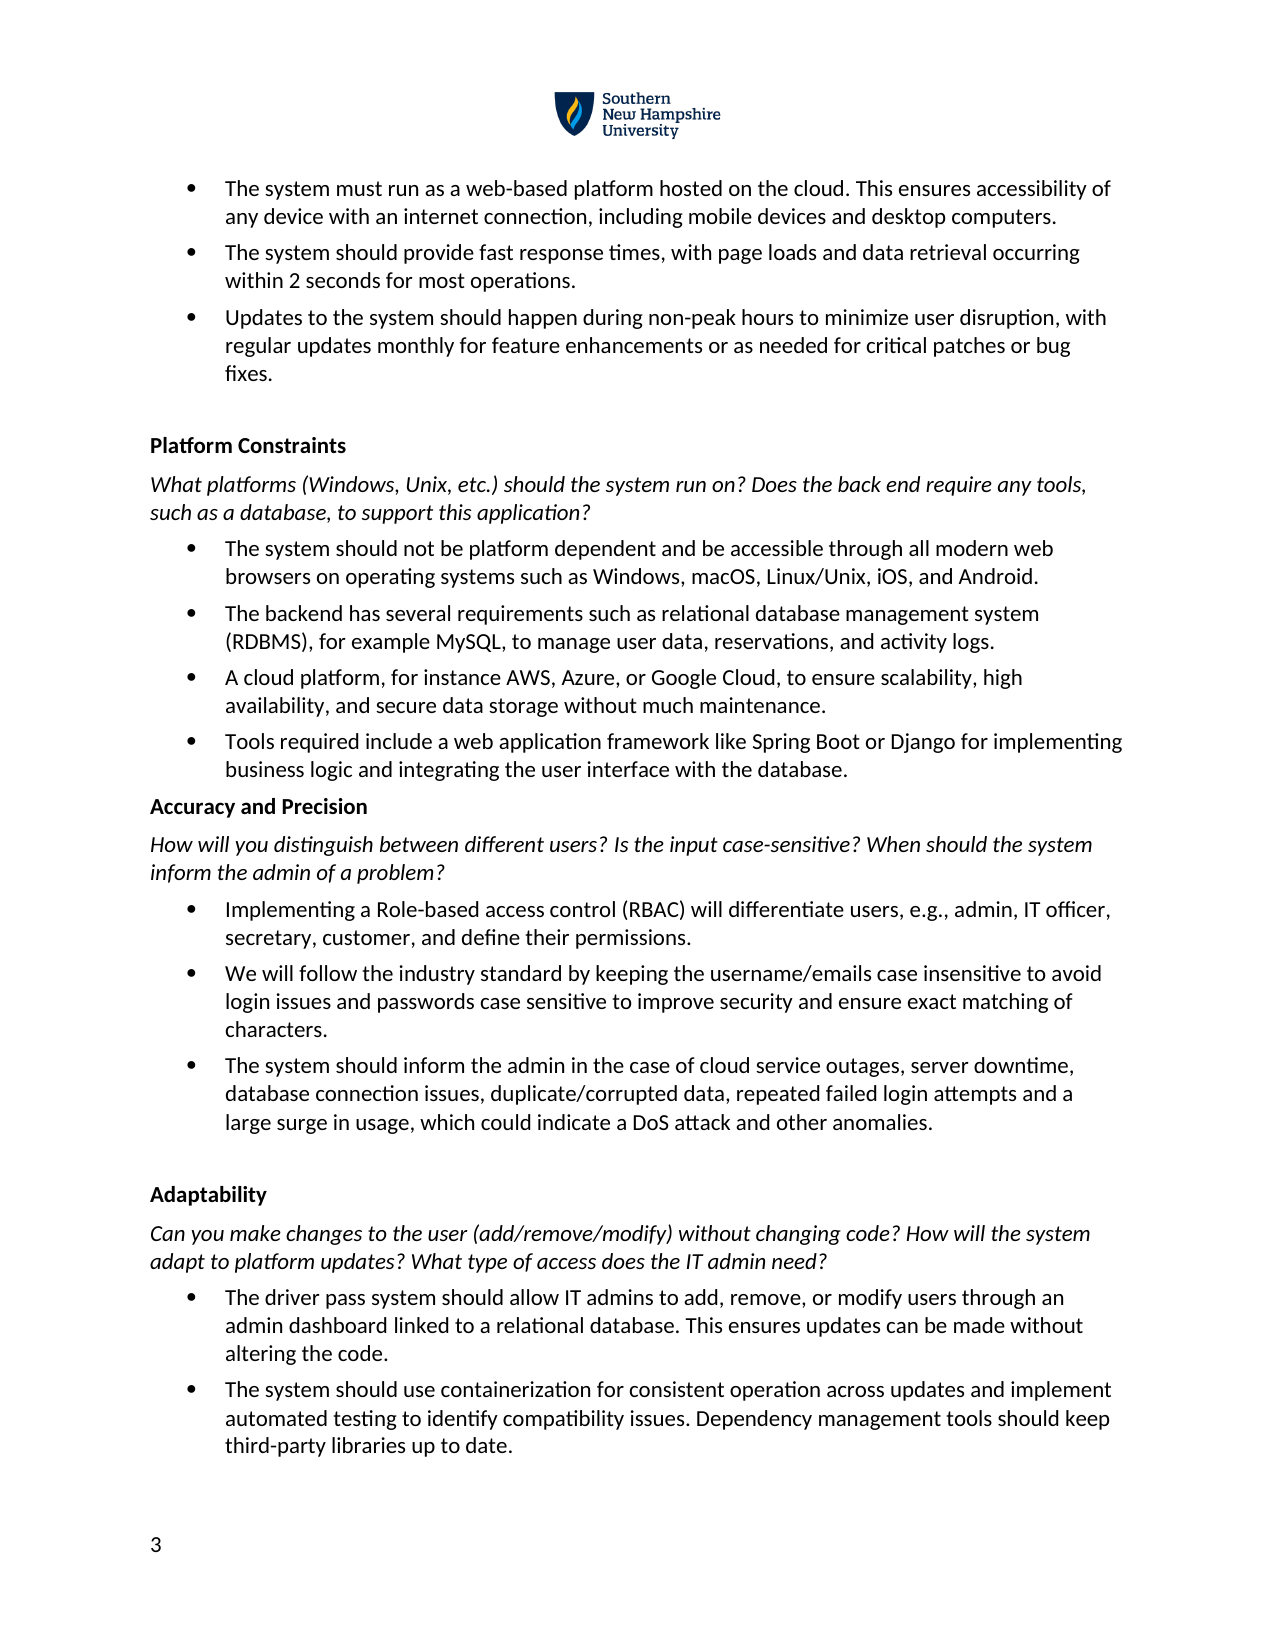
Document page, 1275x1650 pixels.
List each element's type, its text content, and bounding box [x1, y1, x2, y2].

text Can you make changes to the user (add/remove/modify) without changing code? How will the system adapt to platform updates? What type of access does the IT admin need? [150, 1219, 1125, 1275]
list A cloud platform, for instance AWS, Azure, or Google Cloud, to ensure scalability, high availability, and secure data storage without much maintenance. [187, 663, 1125, 719]
subtitle Adaptability [150, 1180, 1125, 1208]
list The driver pass system should allow IT admins to add, remove, or modify users through an admin dashboard linked to a relational database. This ensures updates can be made without altering the code. [187, 1283, 1125, 1367]
subtitle Platform Constraints [150, 431, 1125, 459]
list Updates to the system should happen during non-peak hours to minimize user disruption, with regular updates monthly for feature enhancements or as needed for critical patches or bug fixes. [187, 303, 1125, 387]
list Tools required include a web application framework like Spring Boot or Django for implementing business logic and integrating the user interface with the database. [187, 727, 1125, 783]
list The system should not be platform dependent and be accessible through all modern web browsers on operating systems such as Windows, macOS, Linux/Unix, iOS, and Android. [187, 534, 1125, 590]
picture [546, 75, 729, 154]
text What platforms (Windows, Unix, etc.) should the system run on? Does the back end require any tools, such as a database, to support this application? [150, 470, 1125, 526]
list The backend has several requirements such as relational database management system (RDBMS), for example MySQL, to manage user data, reservations, and activity logs. [187, 599, 1125, 655]
list The system should use containerization for consistent operation across updates and implement automated testing to identify compatibility issues. Dependency management tools should keep third-party libraries up to date. [187, 1376, 1125, 1460]
subtitle Accuracy and Precision [150, 792, 1125, 820]
list The system should inform the admin in the case of cloud service outages, server downtime, database connection issues, duplicate/corrupted data, repeated failed login attempts and a large surge in usage, which could indicate a DoS attack and other anomalies. [187, 1052, 1125, 1136]
list The system should provide fast response times, with page loads and data retrieval occurring within 2 seconds for most operations. [187, 238, 1125, 294]
list The system must run as a web-based platform hosted on the cloud. This ensures accessibility of any device with an internet connection, including mobile devices and desktop computers. [187, 174, 1125, 230]
text How will you distinguish between different users? Is the input case-sensitive? When should the system inform the admin of a problem? [150, 830, 1125, 886]
list Implementing a Role-based access control (RBAC) will differentiate users, e.g., admin, IT officer, secretary, customer, and define their permissions. [187, 895, 1125, 951]
list We will follow the industry standard by keeping the username/emails case insensitive to avoid login issues and passwords case sensitive to improve security and ensure exact matching of characters. [187, 959, 1125, 1043]
